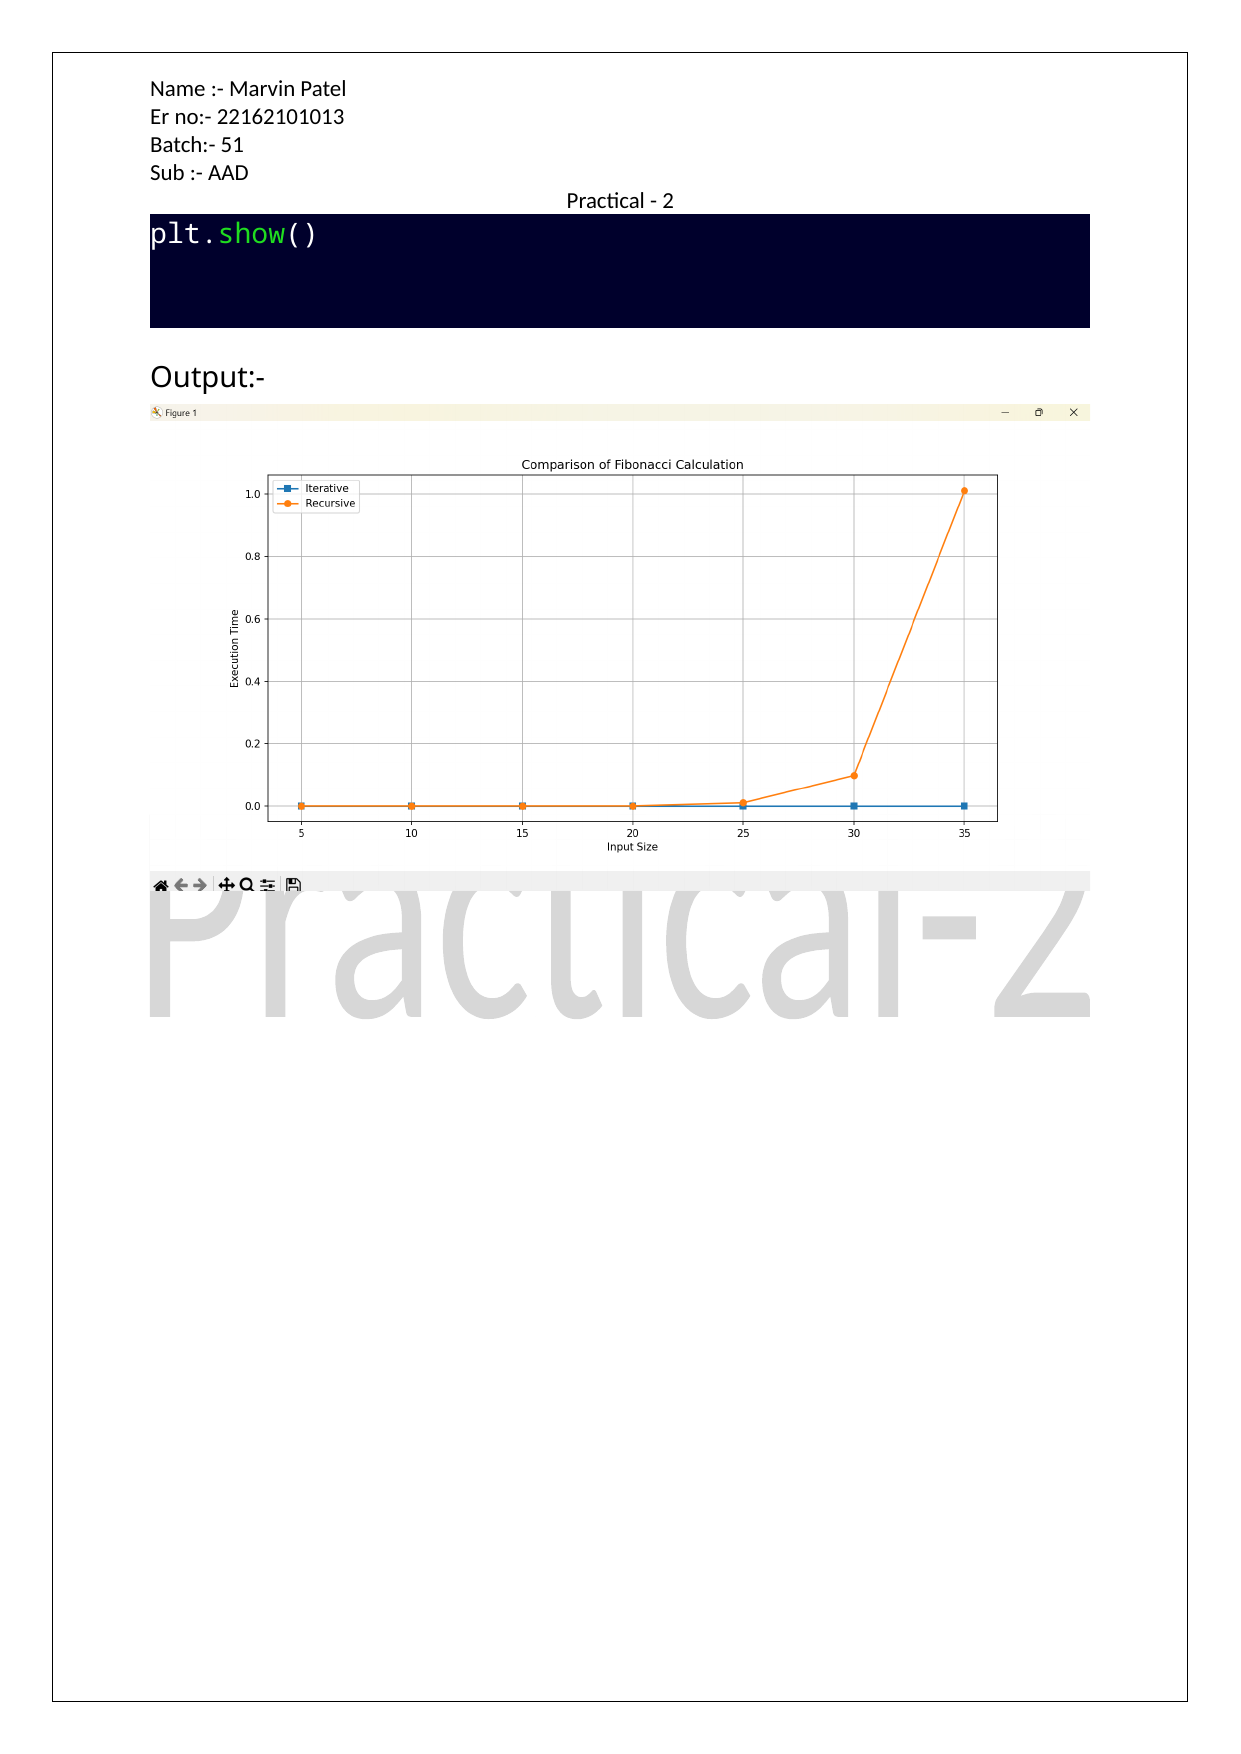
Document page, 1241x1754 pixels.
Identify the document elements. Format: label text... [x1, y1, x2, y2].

picture [150, 404, 1091, 891]
text plt.show() [150, 214, 1090, 252]
text Output:- [150, 356, 1090, 396]
